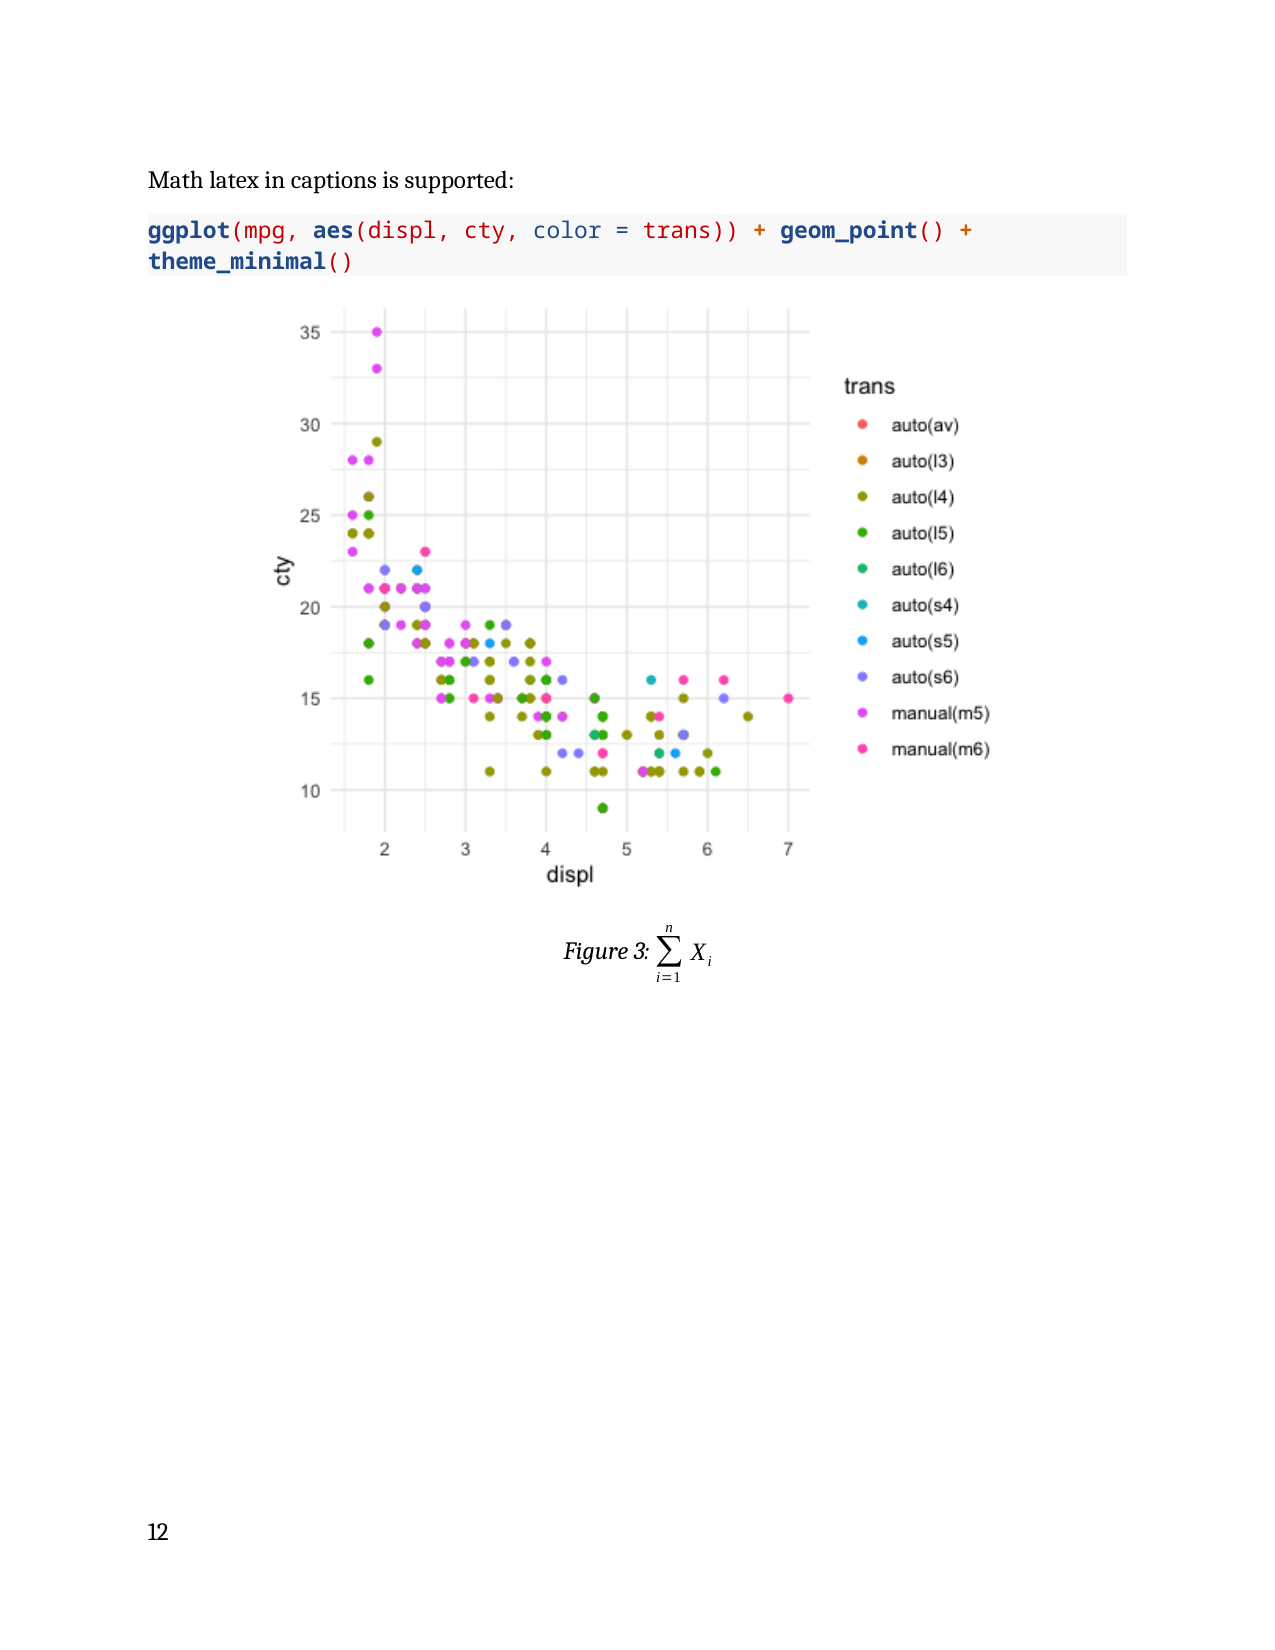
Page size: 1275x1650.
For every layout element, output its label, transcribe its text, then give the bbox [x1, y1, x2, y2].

text Math latex in captions is supported: [148, 166, 1127, 195]
text ggplot(mpg, aes(displ, cty, color = trans)) + geom_point() + theme_minimal() [354, 214, 1127, 276]
picture [262, 297, 1013, 898]
text Figure 3: [148, 918, 1127, 985]
